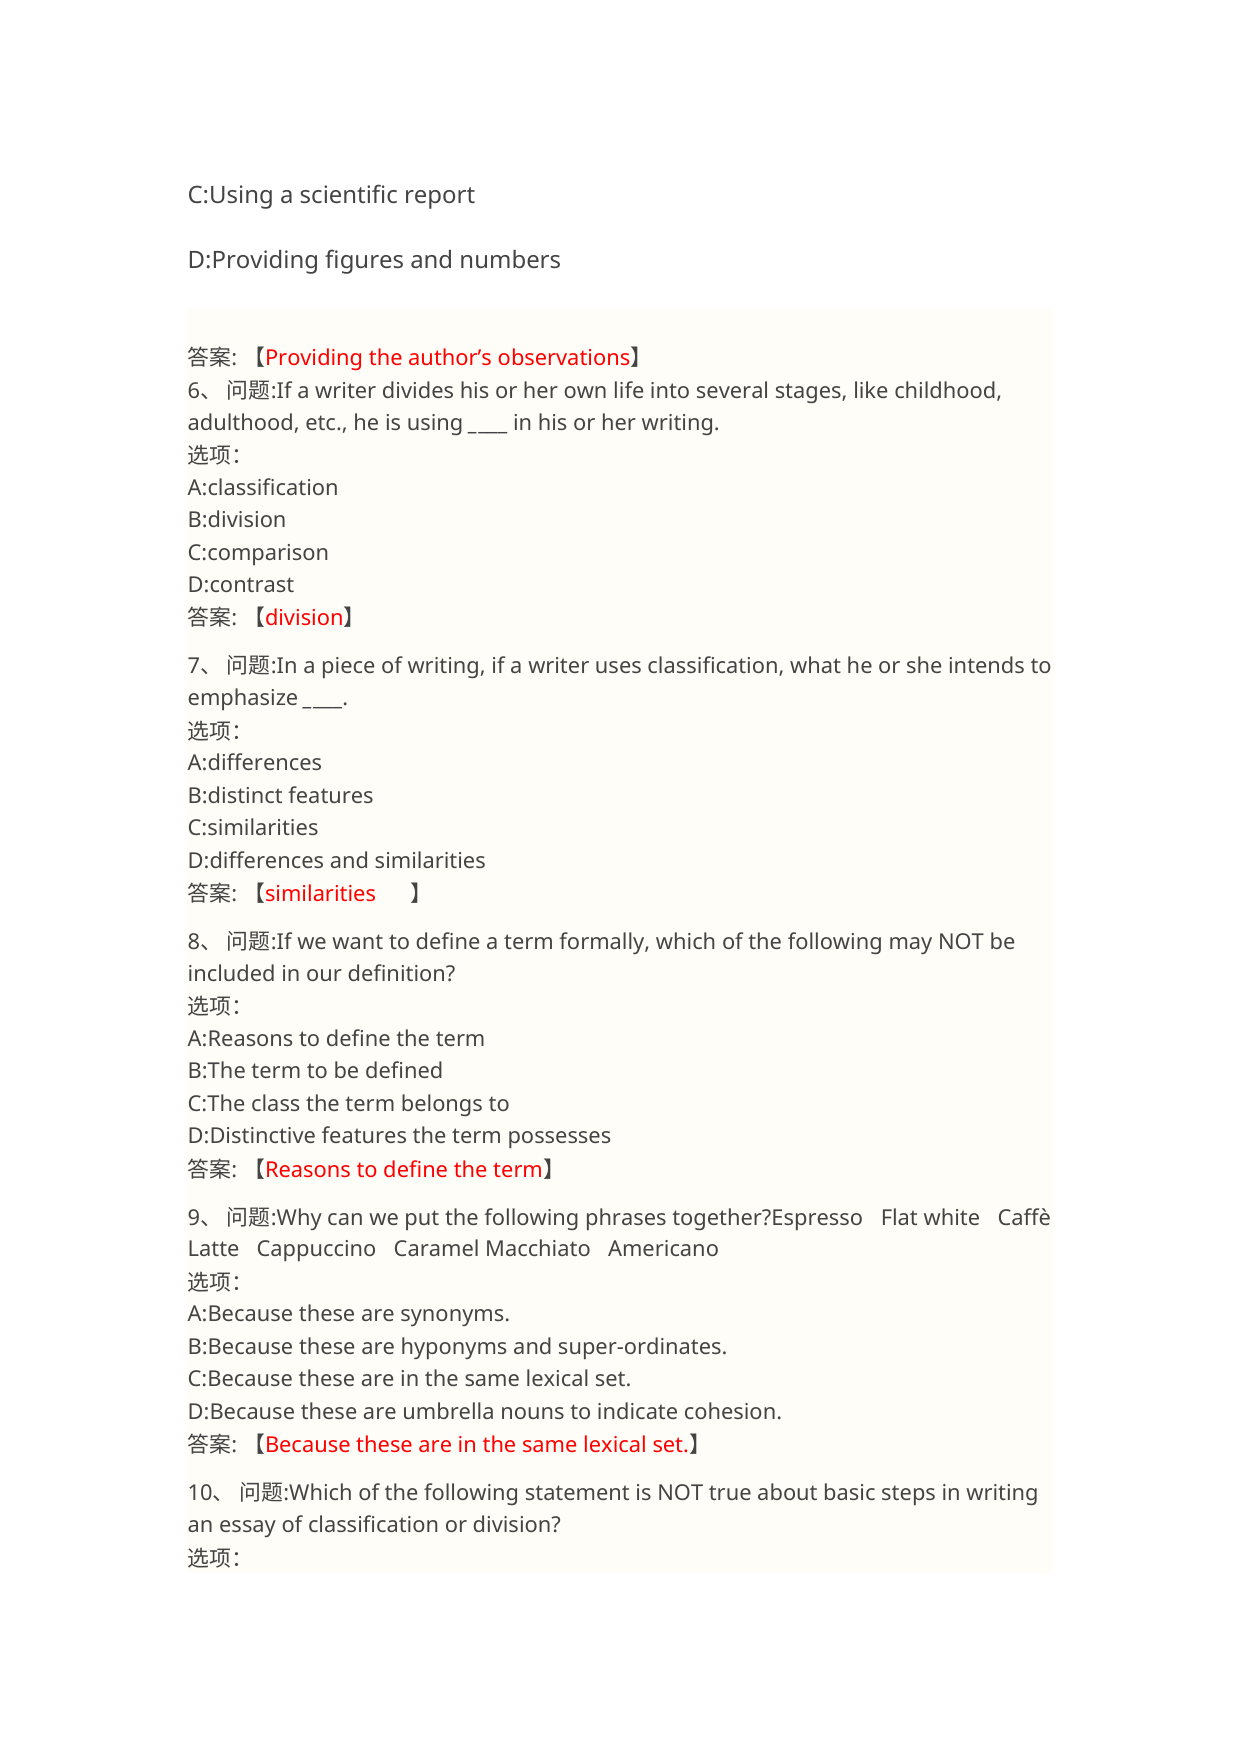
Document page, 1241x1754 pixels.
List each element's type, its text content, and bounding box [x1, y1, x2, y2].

text 9、 问题:Why can we put the following phrases together?Espresso Flat white Caffè Latte Cappuccino Caramel Macchiato Americano 选项： A:Because these are synonyms. B:Because these are hyponyms and super-ordinates. C:Because these are in the same lexical set. D:Because these are umbrella nouns to indicate cohesion. 答案: 【Because these are in the same lexical set.】 [187, 1199, 1053, 1459]
text 7、 问题:In a piece of writing, if a writer uses classification, what he or she intends to emphasize ____. 选项： A:differences B:distinct features C:similarities D:differences and similarities 答案: 【similarities 】 [187, 648, 1053, 908]
text 答案: 【Providing the author’s observations】 [187, 308, 1053, 373]
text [187, 1475, 1053, 1573]
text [187, 162, 1053, 292]
text 8、 问题:If we want to define a term formally, which of the following may NOT be included in our definition? 选项： A:Reasons to define the term B:The term to be defined C:The class the term belongs to D:Distinctive features the term possesses 答案: 【Reasons to define the term】 [187, 924, 1053, 1184]
text 6、 问题:If a writer divides his or her own life into several stages, like childhood, adulthood, etc., he is using ____ in his or her writing. 选项： A:classification B:division C:comparison D:contrast 答案: 【division】 [187, 373, 1053, 633]
